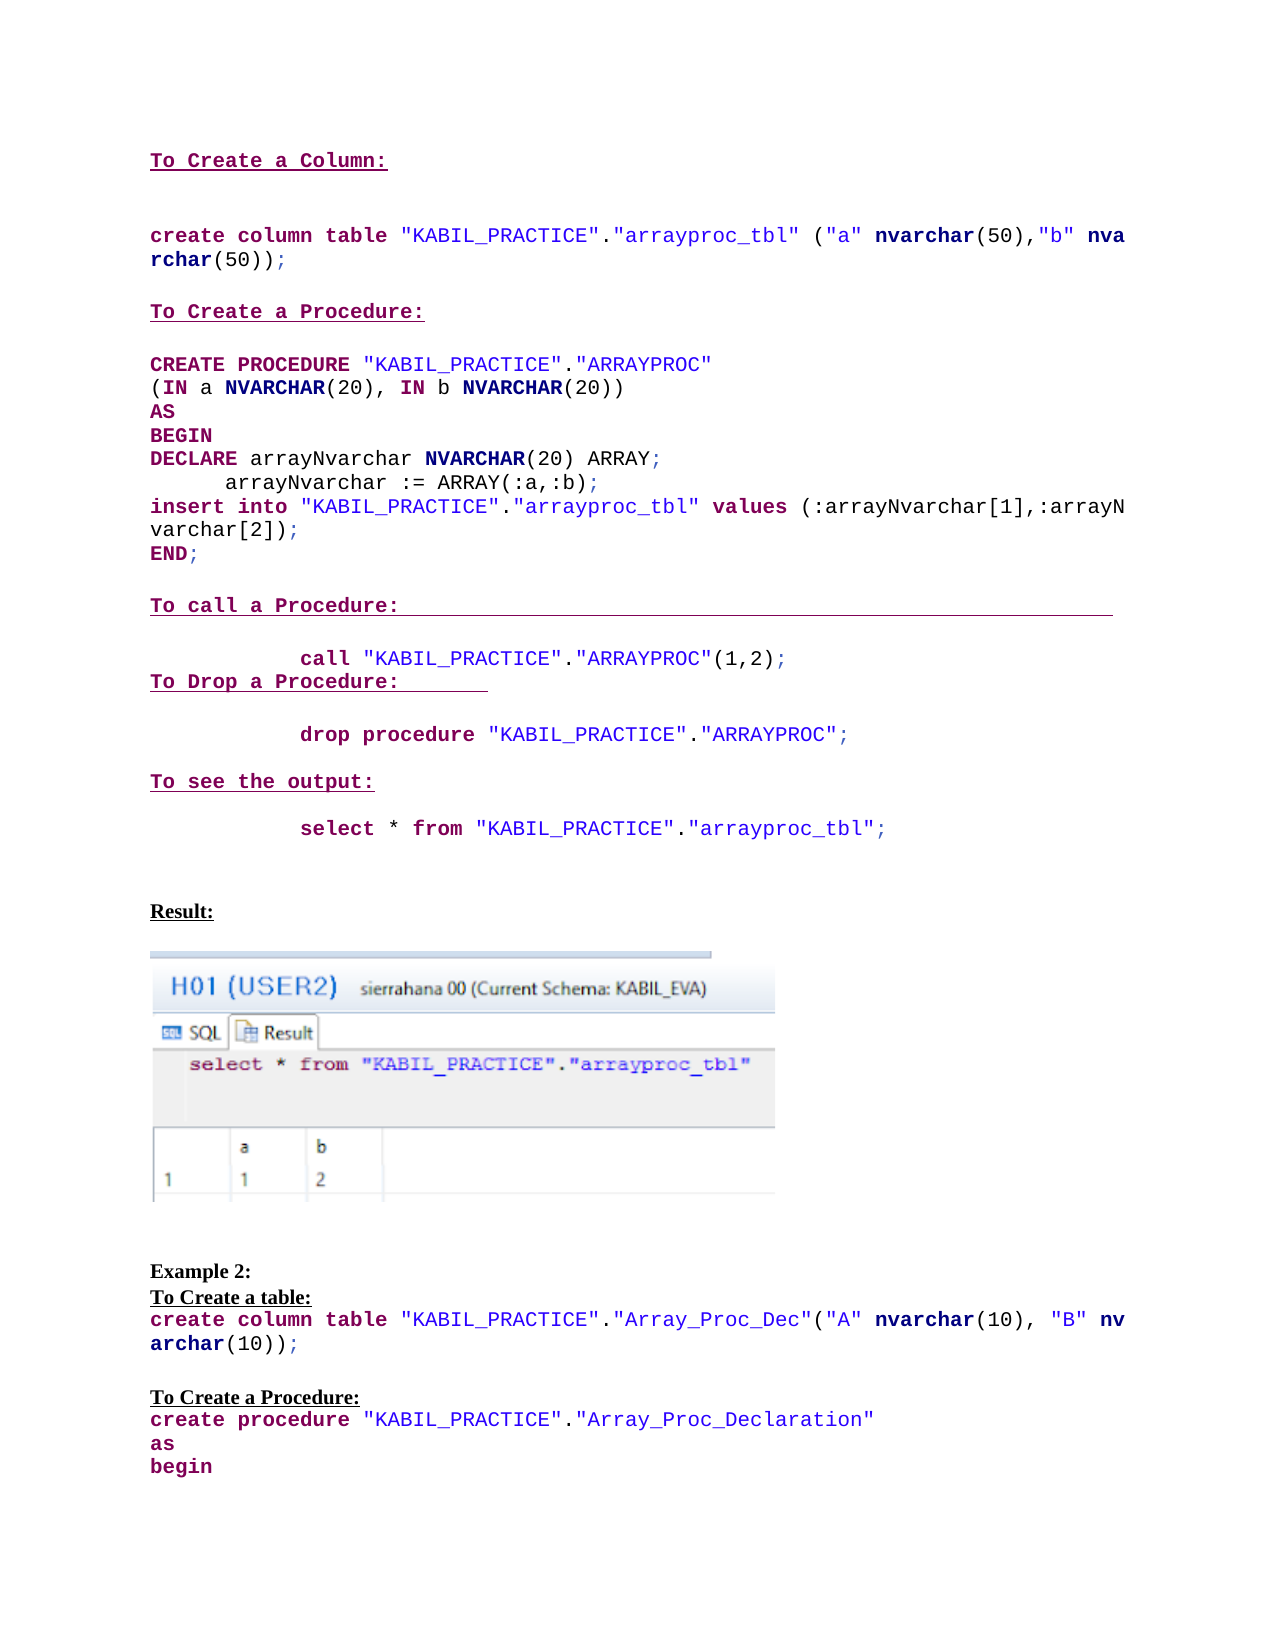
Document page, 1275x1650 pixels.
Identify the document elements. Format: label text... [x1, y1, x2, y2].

text To see the output: [150, 771, 1125, 795]
picture [150, 951, 775, 1202]
text To Create a Procedure: [150, 301, 1125, 325]
text create procedure "KABIL_PRACTICE"."Array_Proc_Declaration" [150, 1409, 1125, 1433]
text as [150, 1433, 1125, 1456]
text END; [150, 543, 1125, 567]
text To Create a Column: [150, 150, 1125, 174]
text To call a Procedure: [150, 595, 1125, 619]
text begin [150, 1456, 1125, 1480]
text arrayNvarchar := ARRAY(:a,:b); [150, 472, 1125, 496]
text Result: [150, 899, 1125, 952]
text Example 2: [150, 1259, 1125, 1285]
text (IN a NVARCHAR(20), IN b NVARCHAR(20)) [150, 377, 1125, 401]
text To Create a Procedure: [150, 1385, 1125, 1409]
text BEGIN [150, 425, 1125, 448]
text AS [150, 401, 1125, 425]
text CREATE PROCEDURE "KABIL_PRACTICE"."ARRAYPROC" [150, 354, 1125, 377]
text DECLARE arrayNvarchar NVARCHAR(20) ARRAY; [150, 448, 1125, 472]
text To Create a table: [150, 1285, 1125, 1309]
text drop procedure "KABIL_PRACTICE"."ARRAYPROC"; [150, 724, 1125, 747]
text select * from "KABIL_PRACTICE"."arrayproc_tbl"; [150, 818, 1125, 842]
text create column table "KABIL_PRACTICE"."arrayproc_tbl" ("a" nvarchar(50),"b" nvarchar(50)); [150, 225, 1125, 273]
text call "KABIL_PRACTICE"."ARRAYPROC"(1,2); [150, 648, 1125, 671]
text insert into "KABIL_PRACTICE"."arrayproc_tbl" values (:arrayNvarchar[1],:arrayNvarchar[2]); [150, 496, 1125, 543]
text create column table "KABIL_PRACTICE"."Array_Proc_Dec"("A" nvarchar(10), "B" nvarchar(10)); [150, 1309, 1125, 1356]
text To Drop a Procedure: [150, 671, 1125, 695]
